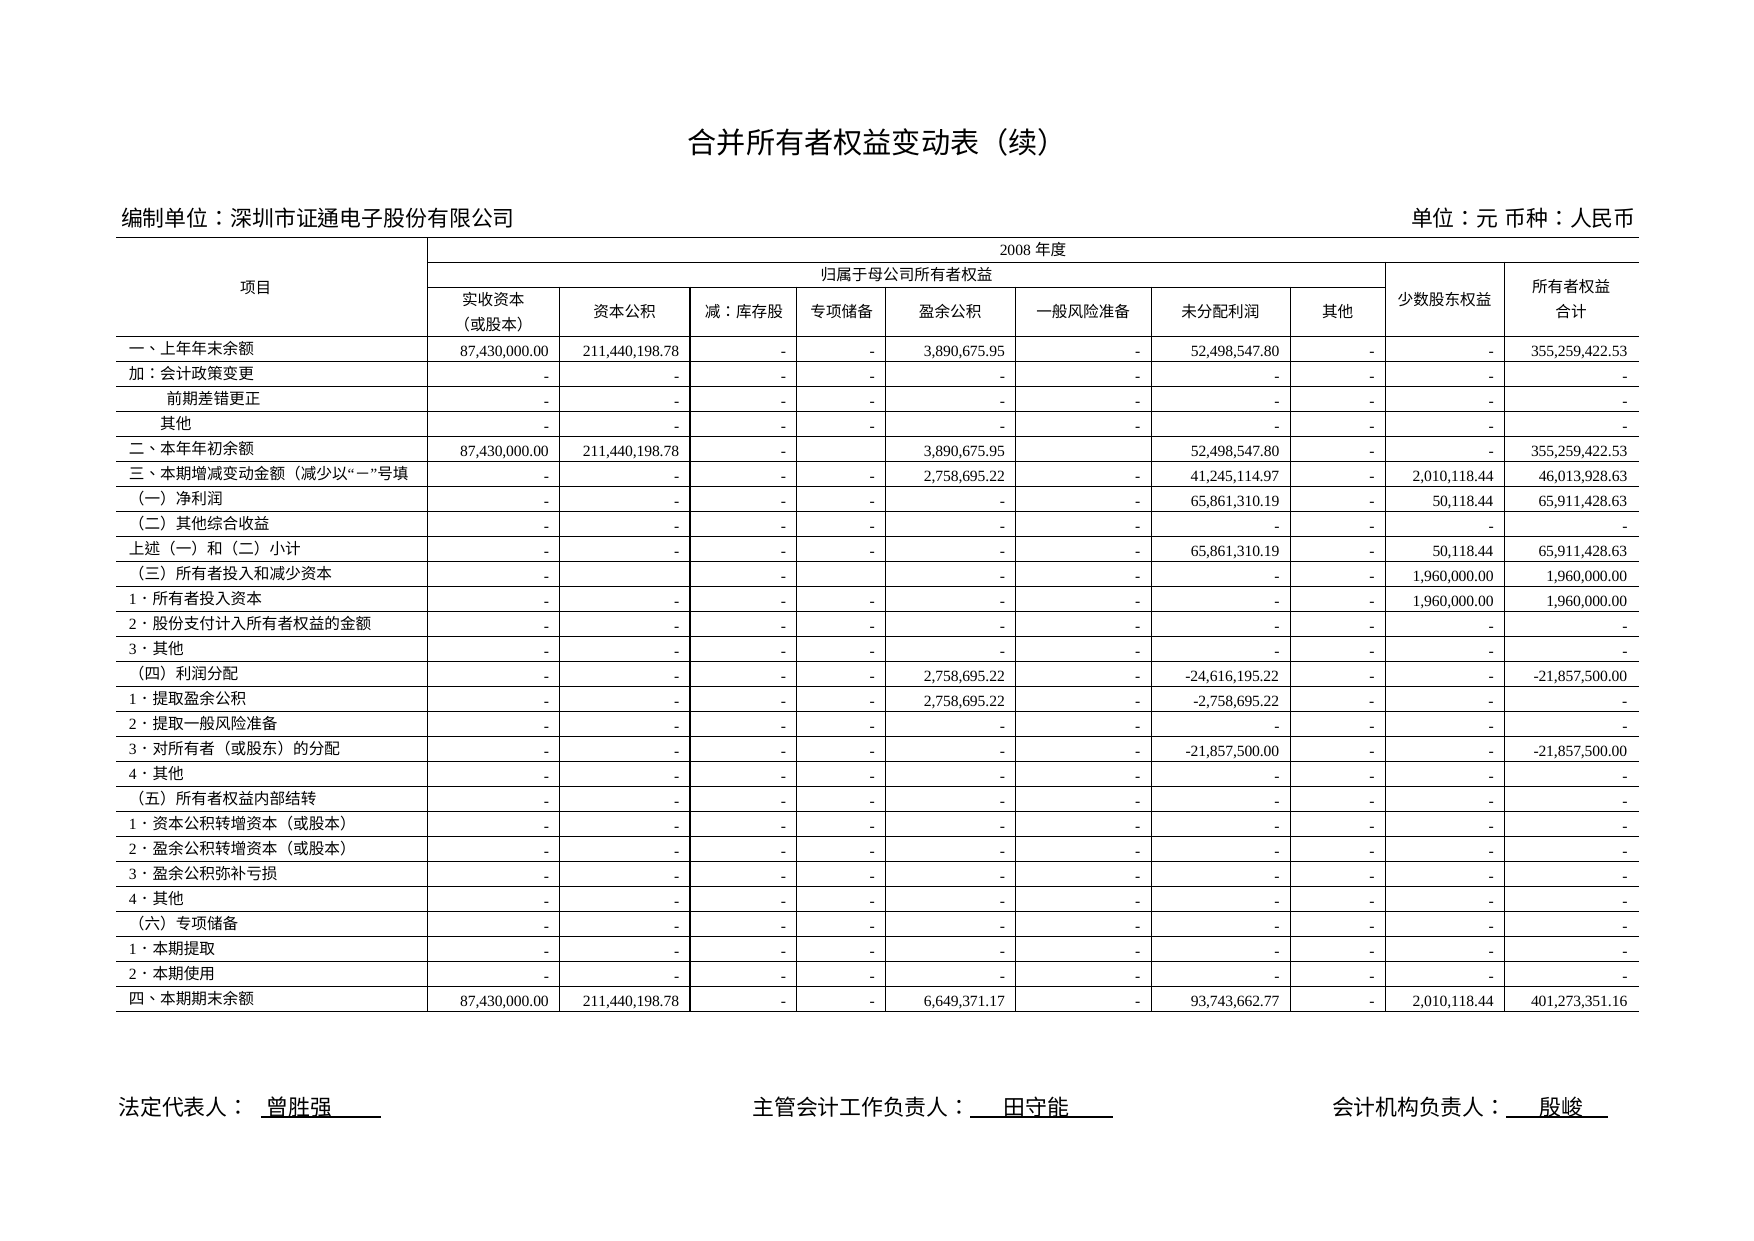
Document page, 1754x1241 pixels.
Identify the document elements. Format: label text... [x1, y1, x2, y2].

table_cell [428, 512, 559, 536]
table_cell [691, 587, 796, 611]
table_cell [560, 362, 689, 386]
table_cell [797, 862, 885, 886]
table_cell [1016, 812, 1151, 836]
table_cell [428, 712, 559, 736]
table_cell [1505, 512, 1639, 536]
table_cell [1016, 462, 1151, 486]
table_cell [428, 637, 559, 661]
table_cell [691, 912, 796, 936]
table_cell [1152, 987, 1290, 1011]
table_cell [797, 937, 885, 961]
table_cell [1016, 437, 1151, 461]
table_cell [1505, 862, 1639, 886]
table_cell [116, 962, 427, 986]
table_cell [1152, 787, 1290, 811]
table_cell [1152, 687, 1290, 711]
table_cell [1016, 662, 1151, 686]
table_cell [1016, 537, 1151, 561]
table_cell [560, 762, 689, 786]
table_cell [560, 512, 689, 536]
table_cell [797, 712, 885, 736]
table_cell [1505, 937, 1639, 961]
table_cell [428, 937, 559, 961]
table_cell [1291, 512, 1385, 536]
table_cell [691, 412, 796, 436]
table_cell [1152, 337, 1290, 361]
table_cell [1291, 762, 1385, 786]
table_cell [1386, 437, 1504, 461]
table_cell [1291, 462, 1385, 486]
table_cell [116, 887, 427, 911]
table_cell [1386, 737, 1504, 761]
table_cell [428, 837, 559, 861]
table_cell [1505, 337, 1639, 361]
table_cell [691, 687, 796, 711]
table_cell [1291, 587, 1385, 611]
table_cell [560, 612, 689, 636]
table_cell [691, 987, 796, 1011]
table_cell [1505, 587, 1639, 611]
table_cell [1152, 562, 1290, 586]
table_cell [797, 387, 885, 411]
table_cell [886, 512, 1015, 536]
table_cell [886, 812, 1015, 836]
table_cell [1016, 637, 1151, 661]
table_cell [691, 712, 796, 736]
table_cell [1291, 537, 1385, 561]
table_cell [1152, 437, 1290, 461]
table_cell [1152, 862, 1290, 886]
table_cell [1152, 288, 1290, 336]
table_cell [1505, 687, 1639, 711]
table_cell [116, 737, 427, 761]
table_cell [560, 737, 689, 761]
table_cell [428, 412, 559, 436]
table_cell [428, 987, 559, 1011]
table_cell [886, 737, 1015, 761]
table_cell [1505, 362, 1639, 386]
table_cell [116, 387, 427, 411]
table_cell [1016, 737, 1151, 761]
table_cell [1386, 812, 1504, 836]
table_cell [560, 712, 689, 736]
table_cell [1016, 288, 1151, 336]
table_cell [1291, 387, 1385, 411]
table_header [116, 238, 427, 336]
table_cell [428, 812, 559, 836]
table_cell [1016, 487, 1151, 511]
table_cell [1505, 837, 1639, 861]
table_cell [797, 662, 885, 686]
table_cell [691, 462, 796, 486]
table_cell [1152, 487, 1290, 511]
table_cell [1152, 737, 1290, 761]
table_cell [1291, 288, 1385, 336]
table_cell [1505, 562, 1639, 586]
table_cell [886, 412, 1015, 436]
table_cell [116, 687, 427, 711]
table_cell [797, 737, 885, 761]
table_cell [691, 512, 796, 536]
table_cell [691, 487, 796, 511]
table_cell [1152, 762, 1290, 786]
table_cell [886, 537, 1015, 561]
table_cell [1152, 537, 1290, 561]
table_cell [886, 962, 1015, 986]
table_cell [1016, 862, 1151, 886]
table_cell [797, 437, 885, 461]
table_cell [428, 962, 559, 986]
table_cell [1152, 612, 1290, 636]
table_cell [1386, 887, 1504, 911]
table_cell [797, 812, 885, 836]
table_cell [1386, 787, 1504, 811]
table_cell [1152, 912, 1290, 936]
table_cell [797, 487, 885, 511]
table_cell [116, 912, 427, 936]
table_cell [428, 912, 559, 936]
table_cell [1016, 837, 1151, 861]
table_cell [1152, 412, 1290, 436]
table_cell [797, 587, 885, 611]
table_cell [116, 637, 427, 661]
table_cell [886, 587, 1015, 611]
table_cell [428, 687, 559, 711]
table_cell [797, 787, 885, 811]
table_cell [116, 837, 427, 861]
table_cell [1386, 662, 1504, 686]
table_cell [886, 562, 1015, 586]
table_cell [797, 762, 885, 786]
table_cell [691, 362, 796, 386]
subtitle 合并所有者权益变动表（续） [104, 122, 1650, 162]
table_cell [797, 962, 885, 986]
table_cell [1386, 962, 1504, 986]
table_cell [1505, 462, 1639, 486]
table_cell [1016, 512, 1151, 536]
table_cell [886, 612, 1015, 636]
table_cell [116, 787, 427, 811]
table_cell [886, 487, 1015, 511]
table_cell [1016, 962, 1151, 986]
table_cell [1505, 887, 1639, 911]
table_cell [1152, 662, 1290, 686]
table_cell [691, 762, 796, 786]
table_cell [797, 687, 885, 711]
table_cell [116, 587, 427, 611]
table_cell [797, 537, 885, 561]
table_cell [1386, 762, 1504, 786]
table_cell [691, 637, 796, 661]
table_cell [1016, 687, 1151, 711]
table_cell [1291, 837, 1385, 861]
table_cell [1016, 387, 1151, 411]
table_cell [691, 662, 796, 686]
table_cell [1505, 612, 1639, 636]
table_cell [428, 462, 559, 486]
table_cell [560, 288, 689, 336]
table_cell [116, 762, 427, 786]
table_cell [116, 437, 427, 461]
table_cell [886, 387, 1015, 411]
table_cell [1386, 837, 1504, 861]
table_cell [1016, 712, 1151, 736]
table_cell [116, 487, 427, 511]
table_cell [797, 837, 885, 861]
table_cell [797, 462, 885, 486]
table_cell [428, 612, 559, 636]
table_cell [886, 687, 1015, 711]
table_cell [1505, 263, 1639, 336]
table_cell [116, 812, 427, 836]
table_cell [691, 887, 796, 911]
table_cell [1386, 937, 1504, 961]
text 编制单位：深圳市证通电子股份有限公司 单位：元 币种：人民币 [104, 203, 1652, 233]
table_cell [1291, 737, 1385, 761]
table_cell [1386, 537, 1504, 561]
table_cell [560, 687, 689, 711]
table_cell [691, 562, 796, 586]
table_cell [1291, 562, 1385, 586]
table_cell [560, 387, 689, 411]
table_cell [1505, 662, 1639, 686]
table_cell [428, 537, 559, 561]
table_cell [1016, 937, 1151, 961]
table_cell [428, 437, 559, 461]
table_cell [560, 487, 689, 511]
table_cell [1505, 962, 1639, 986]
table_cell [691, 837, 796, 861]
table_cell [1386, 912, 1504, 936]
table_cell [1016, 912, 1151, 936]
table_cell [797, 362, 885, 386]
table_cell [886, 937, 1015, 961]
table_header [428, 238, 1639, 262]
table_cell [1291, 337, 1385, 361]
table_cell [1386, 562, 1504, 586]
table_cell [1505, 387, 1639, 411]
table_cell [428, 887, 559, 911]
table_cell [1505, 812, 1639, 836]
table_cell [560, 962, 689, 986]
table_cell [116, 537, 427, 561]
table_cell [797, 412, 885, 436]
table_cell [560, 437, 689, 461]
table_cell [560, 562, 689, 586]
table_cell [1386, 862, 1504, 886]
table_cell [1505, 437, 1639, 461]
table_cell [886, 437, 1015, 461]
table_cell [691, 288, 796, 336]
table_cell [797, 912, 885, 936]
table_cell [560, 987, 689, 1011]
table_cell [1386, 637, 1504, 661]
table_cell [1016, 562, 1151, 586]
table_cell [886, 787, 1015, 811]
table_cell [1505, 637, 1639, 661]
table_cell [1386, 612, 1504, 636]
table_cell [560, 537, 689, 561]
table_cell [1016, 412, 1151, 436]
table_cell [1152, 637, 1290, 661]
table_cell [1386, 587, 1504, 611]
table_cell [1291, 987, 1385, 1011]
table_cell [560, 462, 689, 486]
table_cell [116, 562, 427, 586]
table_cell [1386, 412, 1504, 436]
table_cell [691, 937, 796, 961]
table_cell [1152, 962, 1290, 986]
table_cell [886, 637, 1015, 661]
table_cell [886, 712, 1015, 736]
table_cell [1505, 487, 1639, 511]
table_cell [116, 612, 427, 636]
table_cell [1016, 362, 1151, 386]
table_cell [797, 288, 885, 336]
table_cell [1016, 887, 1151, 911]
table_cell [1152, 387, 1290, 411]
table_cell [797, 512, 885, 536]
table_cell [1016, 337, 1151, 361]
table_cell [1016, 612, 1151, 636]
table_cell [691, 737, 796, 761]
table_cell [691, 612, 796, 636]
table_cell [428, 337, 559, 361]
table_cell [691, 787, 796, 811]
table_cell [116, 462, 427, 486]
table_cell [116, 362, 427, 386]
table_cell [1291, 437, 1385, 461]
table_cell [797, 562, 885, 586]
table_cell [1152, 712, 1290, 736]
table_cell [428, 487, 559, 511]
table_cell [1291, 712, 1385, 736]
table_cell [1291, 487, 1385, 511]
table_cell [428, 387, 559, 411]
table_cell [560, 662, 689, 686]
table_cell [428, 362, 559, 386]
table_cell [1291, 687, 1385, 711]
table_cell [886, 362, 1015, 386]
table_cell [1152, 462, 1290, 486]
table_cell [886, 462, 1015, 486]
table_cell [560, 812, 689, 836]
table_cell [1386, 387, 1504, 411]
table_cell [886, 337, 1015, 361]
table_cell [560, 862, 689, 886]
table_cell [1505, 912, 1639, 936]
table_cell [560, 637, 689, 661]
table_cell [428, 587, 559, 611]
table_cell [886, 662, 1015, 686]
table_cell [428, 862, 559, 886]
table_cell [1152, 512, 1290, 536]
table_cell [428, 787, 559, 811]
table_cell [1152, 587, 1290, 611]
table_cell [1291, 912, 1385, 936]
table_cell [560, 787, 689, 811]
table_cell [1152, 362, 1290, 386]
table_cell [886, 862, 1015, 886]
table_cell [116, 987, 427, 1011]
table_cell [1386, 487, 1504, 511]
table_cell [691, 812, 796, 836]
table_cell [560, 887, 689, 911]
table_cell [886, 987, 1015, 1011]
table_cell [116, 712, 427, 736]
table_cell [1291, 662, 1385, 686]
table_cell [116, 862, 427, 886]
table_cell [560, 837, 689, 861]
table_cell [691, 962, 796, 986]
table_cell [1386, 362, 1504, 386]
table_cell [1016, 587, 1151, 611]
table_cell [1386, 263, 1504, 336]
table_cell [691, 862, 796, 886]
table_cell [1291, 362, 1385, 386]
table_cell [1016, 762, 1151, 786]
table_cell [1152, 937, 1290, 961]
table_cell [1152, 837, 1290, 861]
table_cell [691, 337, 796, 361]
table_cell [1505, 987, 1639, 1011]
text 法定代表人： 曾胜强 主管会计工作负责人： 田守能 会计机构负责人： 殷峻 [118, 1092, 1652, 1121]
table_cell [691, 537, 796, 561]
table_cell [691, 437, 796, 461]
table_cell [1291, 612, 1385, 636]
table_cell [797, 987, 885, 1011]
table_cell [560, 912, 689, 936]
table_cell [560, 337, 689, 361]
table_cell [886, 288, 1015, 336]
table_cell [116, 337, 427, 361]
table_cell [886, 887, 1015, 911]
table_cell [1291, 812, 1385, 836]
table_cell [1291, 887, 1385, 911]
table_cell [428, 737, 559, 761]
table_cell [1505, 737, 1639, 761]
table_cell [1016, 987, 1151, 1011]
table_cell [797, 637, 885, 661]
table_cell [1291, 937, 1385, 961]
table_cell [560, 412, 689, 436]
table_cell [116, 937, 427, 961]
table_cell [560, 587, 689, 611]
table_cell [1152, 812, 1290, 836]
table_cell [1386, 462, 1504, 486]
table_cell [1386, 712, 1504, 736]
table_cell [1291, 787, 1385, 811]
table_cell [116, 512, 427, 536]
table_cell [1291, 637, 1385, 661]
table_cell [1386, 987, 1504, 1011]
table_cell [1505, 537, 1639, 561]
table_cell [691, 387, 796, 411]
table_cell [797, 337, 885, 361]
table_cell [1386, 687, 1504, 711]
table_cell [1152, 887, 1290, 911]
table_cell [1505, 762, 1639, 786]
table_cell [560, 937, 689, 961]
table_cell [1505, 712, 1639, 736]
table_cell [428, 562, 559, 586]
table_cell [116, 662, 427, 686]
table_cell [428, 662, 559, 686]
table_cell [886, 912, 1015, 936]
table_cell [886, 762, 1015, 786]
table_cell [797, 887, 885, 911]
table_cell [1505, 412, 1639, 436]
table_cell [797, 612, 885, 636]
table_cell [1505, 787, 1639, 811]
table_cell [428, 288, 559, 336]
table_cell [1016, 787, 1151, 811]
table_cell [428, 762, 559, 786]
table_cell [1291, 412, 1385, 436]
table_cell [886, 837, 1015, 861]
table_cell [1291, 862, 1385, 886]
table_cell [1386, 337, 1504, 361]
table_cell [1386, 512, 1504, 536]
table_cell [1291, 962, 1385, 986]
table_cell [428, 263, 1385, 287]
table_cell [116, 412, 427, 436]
